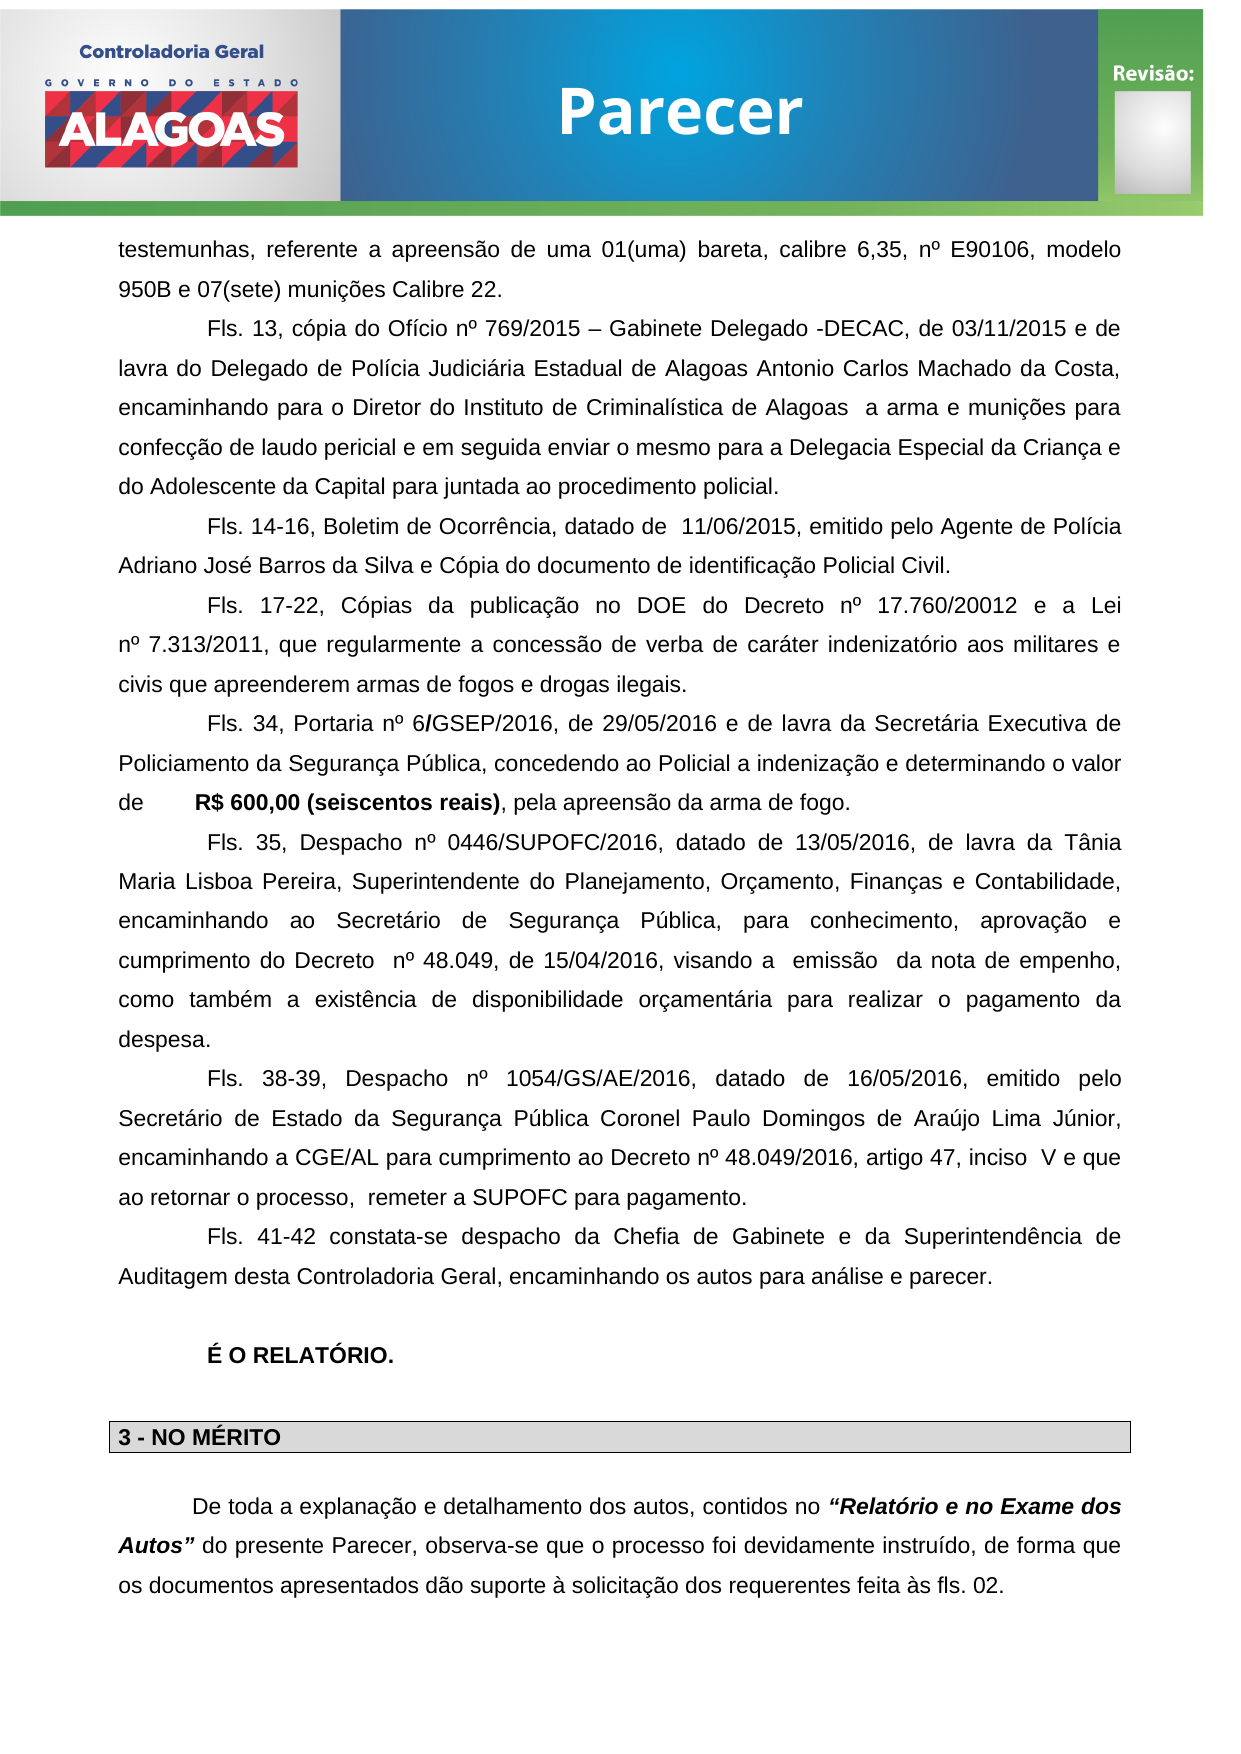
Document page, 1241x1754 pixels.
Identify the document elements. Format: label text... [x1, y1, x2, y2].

list Fls. 35, Despacho nº 0446/SUPOFC/2016, datado de 13/05/2016, de lavra da Tânia Maria Lisboa Pereira, Superintendente do Planejamento, Orçamento, Finanças e Contabilidade, encaminhando ao Secretário de Segurança Pública, para conhecimento, aprovação e cumprimento do Decreto nº 48.049, de 15/04/2016, visando a emissão da nota de empenho, como também a existência de disponibilidade orçamentária para realizar o pagamento da despesa. [118, 828, 1122, 1052]
list Fls. 13, cópia do Ofício nº 769/2015 – Gabinete Delegado -DECAC, de 03/11/2015 e de lavra do Delegado de Polícia Judiciária Estadual de Alagoas Antonio Carlos Machado da Costa, encaminhando para o Diretor do Instituto de Criminalística de Alagoas a arma e munições para confecção de laudo pericial e em seguida enviar o mesmo para a Delegacia Especial da Criança e do Adolescente da Capital para juntada ao procedimento policial. [118, 315, 1122, 499]
picture [749, 105, 762, 112]
picture [0, 9, 1204, 216]
list É O RELATÓRIO. [207, 1342, 1122, 1368]
picture [609, 120, 614, 128]
list Fls. 38-39, Despacho nº 1054/GS/AE/2016, datado de 16/05/2016, emitido pelo Secretário de Estado da Segurança Pública Coronel Paulo Domingos de Araújo Lima Júnior, encaminhando a CGE/AL para cumprimento ao Decreto nº 48.049/2016, artigo 47, inciso V e que ao retornar o processo, remeter a SUPOFC para pagamento. [118, 1065, 1122, 1210]
list Fls. 14-16, Boletim de Ocorrência, datado de 11/06/2015, emitido pelo Agente de Polícia Adriano José Barros da Silva e Cópia do documento de identificação Policial Civil. [118, 513, 1122, 578]
list Fls. 17-22, Cópias da publicação no DOE do Decreto nº 17.760/20012 e a Lei nº 7.313/2011, que regularmente a concessão de verba de caráter indenizatório aos militares e civis que apreenderem armas de fogos e drogas ilegais. [118, 592, 1122, 697]
list Fls. 34, Portaria nº 6/GSEP/2016, de 29/05/2016 e de lavra da Secretária Executiva de Policiamento da Segurança Pública, concedendo ao Policial a indenização e determinando o valor de R$ 600,00 (seiscentos reais), pela apreensão da arma de fogo. [118, 710, 1122, 815]
list Fls. 41-42 constata-se despacho da Chefia de Gabinete e da Superintendência de Auditagem desta Controladoria Geral, encaminhando os autos para análise e parecer. [118, 1223, 1122, 1289]
text 3 - NO MÉRITO [110, 1422, 1130, 1452]
text De toda a explanação e detalhamento dos autos, contidos no “Relatório e no Exame dos Autos” do presente Parecer, observa-se que o processo foi devidamente instruído, de forma que os documentos apresentados dão suporte à solicitação dos requerentes feita às fls. 02. [118, 1493, 1122, 1598]
